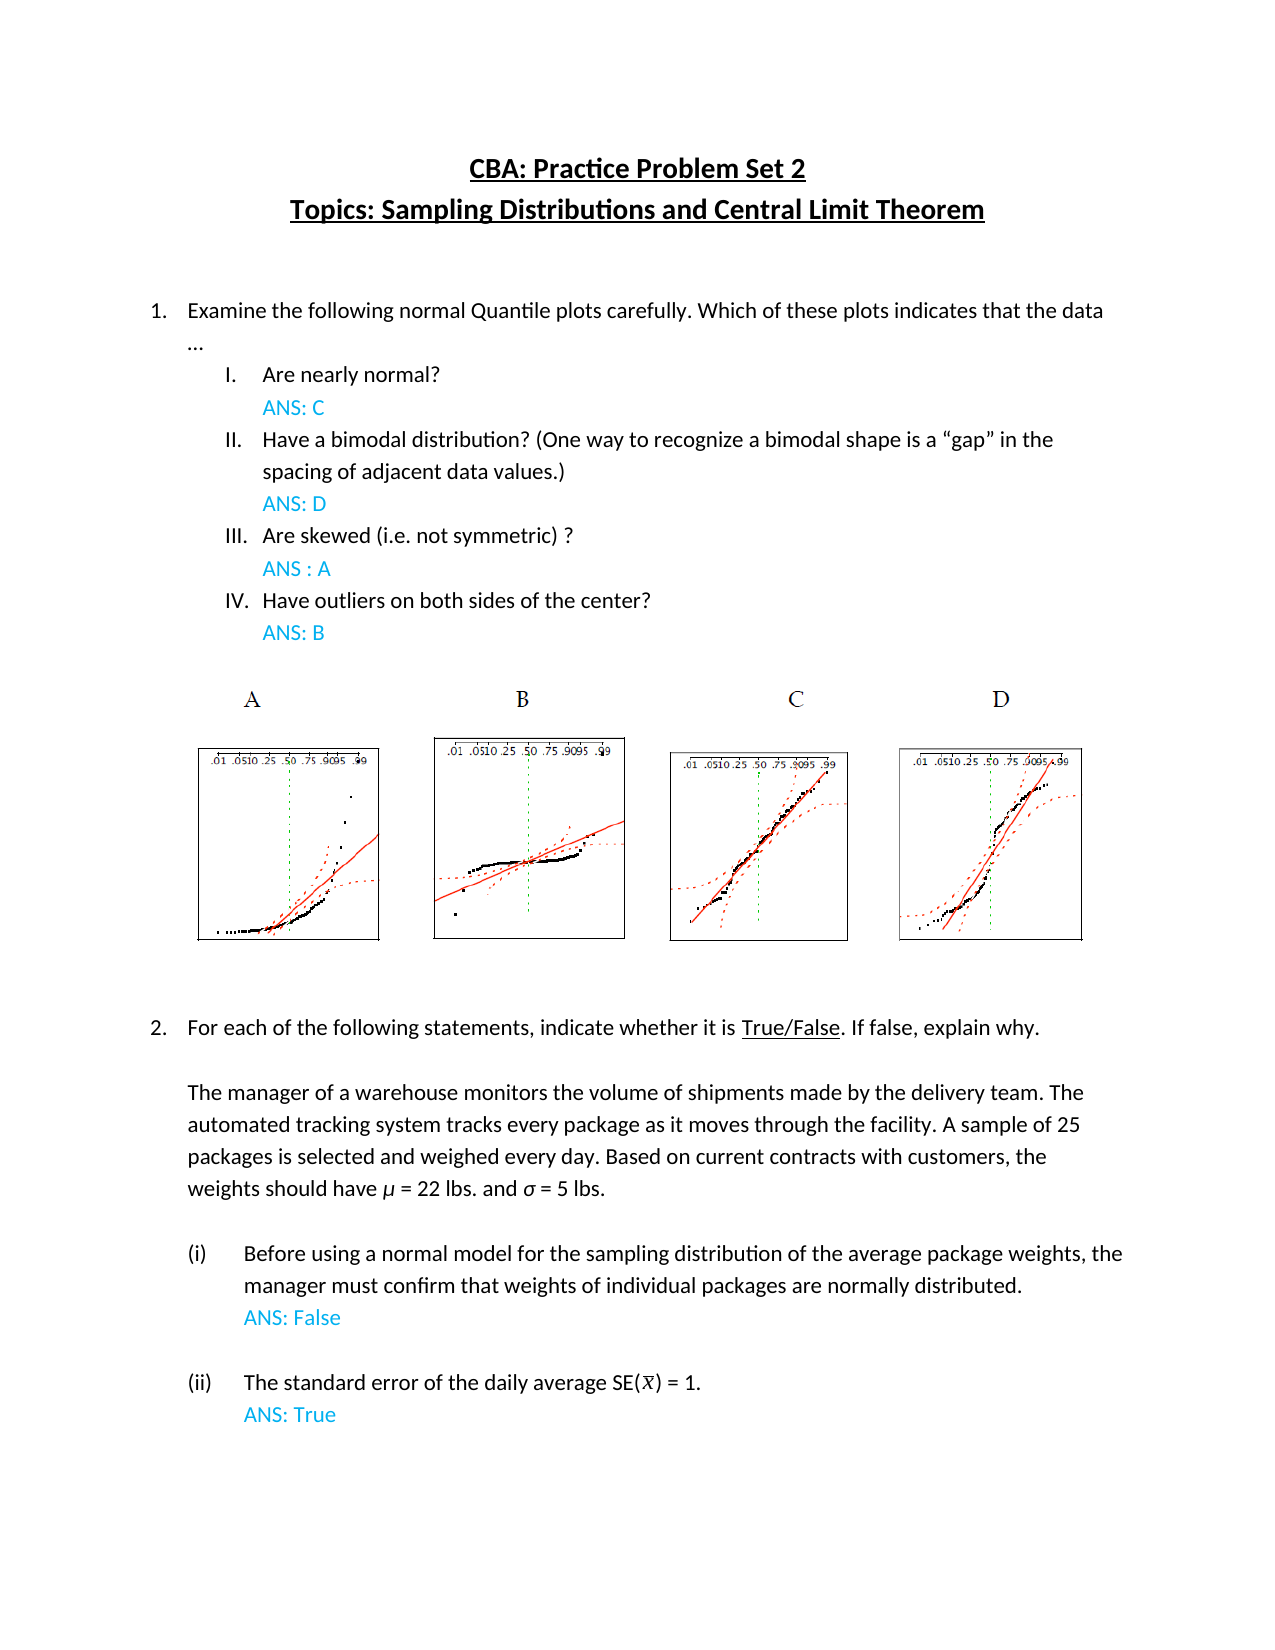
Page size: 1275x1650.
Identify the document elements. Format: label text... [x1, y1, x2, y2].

list Before using a normal model for the sampling distribution of the average package weights, the manager must confirm that weights of individual packages are normally distributed. [187, 1239, 1125, 1299]
list ANS: True [244, 1400, 1125, 1428]
list Are nearly normal? [225, 361, 1125, 389]
list Examine the following normal Quantile plots carefully. Which of these plots indicates that the data … [150, 296, 1125, 356]
list Have a bimodal distribution? (One way to recognize a bimodal shape is a “gap” in the spacing of adjacent data values.) [225, 425, 1125, 485]
list ANS: False [244, 1303, 1125, 1331]
text The manager of a warehouse monitors the volume of shipments made by the delivery team. The automated tracking system tracks every package as it moves through the facility. A sample of 25 packages is selected and weighed every day. Based on current contracts with customers, the weights should have μ = 22 lbs. and σ = 5 lbs. [187, 1078, 1125, 1202]
text Topics: Sampling Distributions and Central Limit Theorem [150, 191, 1125, 227]
text ANS: C [262, 393, 1125, 421]
text ANS : A [262, 554, 1125, 582]
list The standard error of the daily average SE() = 1. [187, 1368, 1125, 1396]
list Are skewed (i.e. not symmetric) ? [225, 522, 1125, 549]
text ANS: B [262, 618, 1125, 646]
text CBA: Practice Problem Set 2 [150, 150, 1125, 186]
list For each of the following statements, indicate whether it is True/False. If false, explain why. [150, 1013, 1125, 1042]
list Have outliers on both sides of the center? [225, 586, 1125, 614]
text ANS: D [262, 489, 1125, 517]
